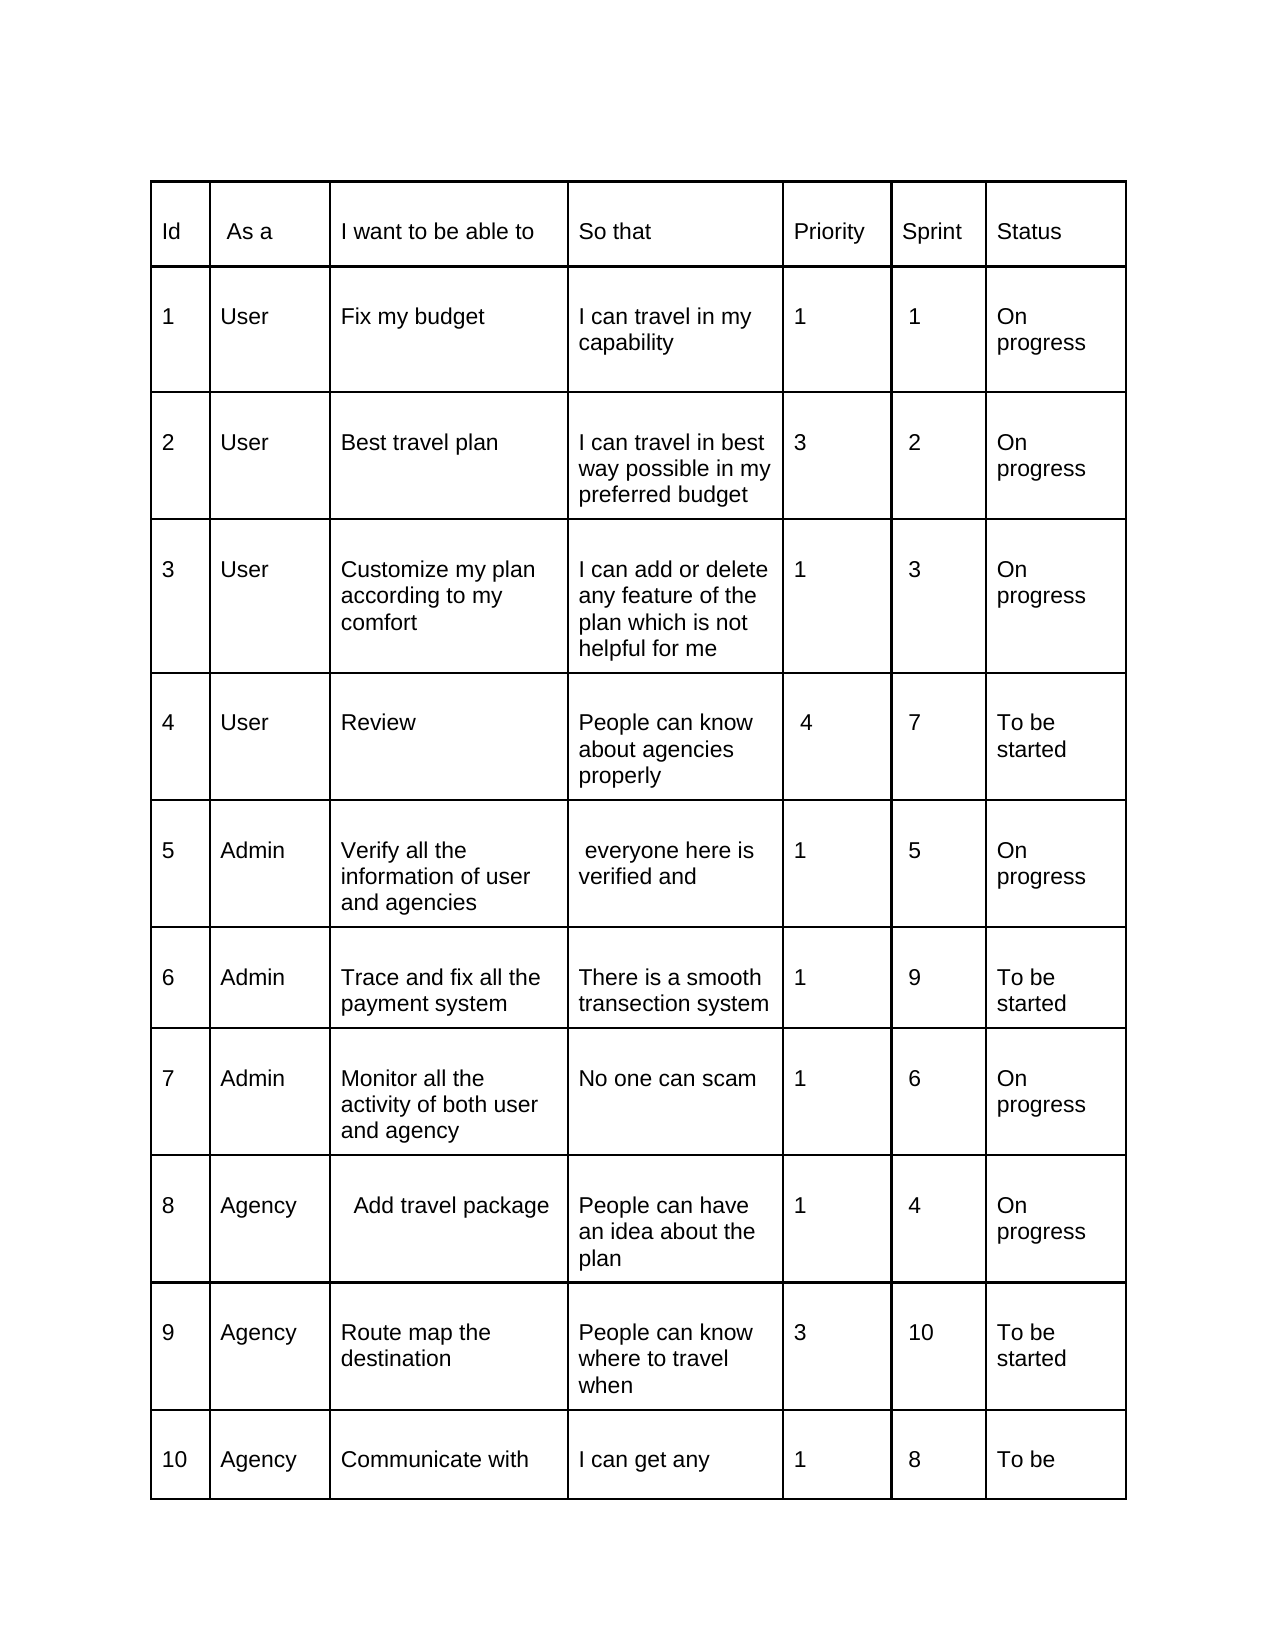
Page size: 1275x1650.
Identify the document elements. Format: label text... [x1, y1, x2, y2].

table_cell 1 [784, 801, 890, 926]
table_cell Monitor all the activity of both user and agency [331, 1029, 567, 1154]
table_cell 3 [152, 520, 209, 672]
table_cell everyone here is verified and [569, 801, 782, 926]
table_cell 2 [152, 393, 209, 518]
table_cell 1 [152, 268, 209, 391]
table_cell 9 [152, 1284, 209, 1408]
table_cell 7 [152, 1029, 209, 1154]
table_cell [569, 1411, 782, 1498]
table_cell Admin [211, 928, 329, 1027]
table_header Status [987, 183, 1125, 265]
table_cell 7 [893, 674, 985, 799]
table_header Sprint [893, 183, 985, 265]
table_cell On progress [987, 801, 1125, 926]
table_cell I can add or delete any feature of the plan which is not helpful for me [569, 520, 782, 672]
table_cell 10 [152, 1411, 209, 1498]
table_header As a [211, 183, 329, 265]
table_cell 3 [893, 520, 985, 672]
table_header Priority [784, 183, 890, 265]
table_cell Fix my budget [331, 268, 567, 391]
table_cell On progress [987, 1029, 1125, 1154]
table_cell People can have an idea about the plan [569, 1156, 782, 1281]
table_cell I can travel in best way possible in my preferred budget [569, 393, 782, 518]
table_cell 1 [784, 520, 890, 672]
table_cell Customize my plan according to my comfort [331, 520, 567, 672]
table_cell Admin [211, 801, 329, 926]
table_cell Best travel plan [331, 393, 567, 518]
table_cell Verify all the information of user and agencies [331, 801, 567, 926]
table_cell 6 [893, 1029, 985, 1154]
table_cell 3 [784, 393, 890, 518]
table_header So that [569, 183, 782, 265]
table_cell Agency [211, 1156, 329, 1281]
table_cell 6 [152, 928, 209, 1027]
table_cell 8 [893, 1411, 985, 1498]
table_header Id [152, 183, 209, 265]
table_cell 2 [893, 393, 985, 518]
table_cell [331, 1411, 567, 1498]
table_cell On progress [987, 268, 1125, 391]
table_cell Agency [211, 1284, 329, 1408]
table_cell On progress [987, 393, 1125, 518]
table_cell 3 [784, 1284, 890, 1408]
table_cell 9 [893, 928, 985, 1027]
table_cell To be started [987, 1411, 1125, 1498]
table_cell 8 [152, 1156, 209, 1281]
table_cell Review [331, 674, 567, 799]
table_cell To be started [987, 674, 1125, 799]
table_header I want to be able to [331, 183, 567, 265]
table_cell 4 [893, 1156, 985, 1281]
table_cell On progress [987, 520, 1125, 672]
table_cell 4 [784, 674, 890, 799]
table_cell User [211, 393, 329, 518]
table_cell I can travel in my capability [569, 268, 782, 391]
table_cell There is a smooth transection system [569, 928, 782, 1027]
table_cell People can know where to travel when [569, 1284, 782, 1408]
table_cell Add travel package [331, 1156, 567, 1281]
table_cell Agency [211, 1411, 329, 1498]
table_cell 1 [784, 1156, 890, 1281]
table_cell Trace and fix all the payment system [331, 928, 567, 1027]
table_cell People can know about agencies properly [569, 674, 782, 799]
table_cell 5 [152, 801, 209, 926]
table_cell Route map the destination [331, 1284, 567, 1408]
table_cell 1 [893, 268, 985, 391]
table_cell 5 [893, 801, 985, 926]
table_cell User [211, 268, 329, 391]
table_cell User [211, 674, 329, 799]
table_cell 1 [784, 928, 890, 1027]
table_cell 10 [893, 1284, 985, 1408]
table_cell User [211, 520, 329, 672]
table_cell To be started [987, 1284, 1125, 1408]
table_cell On progress [987, 1156, 1125, 1281]
table_cell 4 [152, 674, 209, 799]
table_cell To be started [987, 928, 1125, 1027]
table_cell No one can scam [569, 1029, 782, 1154]
table_cell Admin [211, 1029, 329, 1154]
table_cell 1 [784, 268, 890, 391]
table_cell 1 [784, 1029, 890, 1154]
table_cell 1 [784, 1411, 890, 1498]
